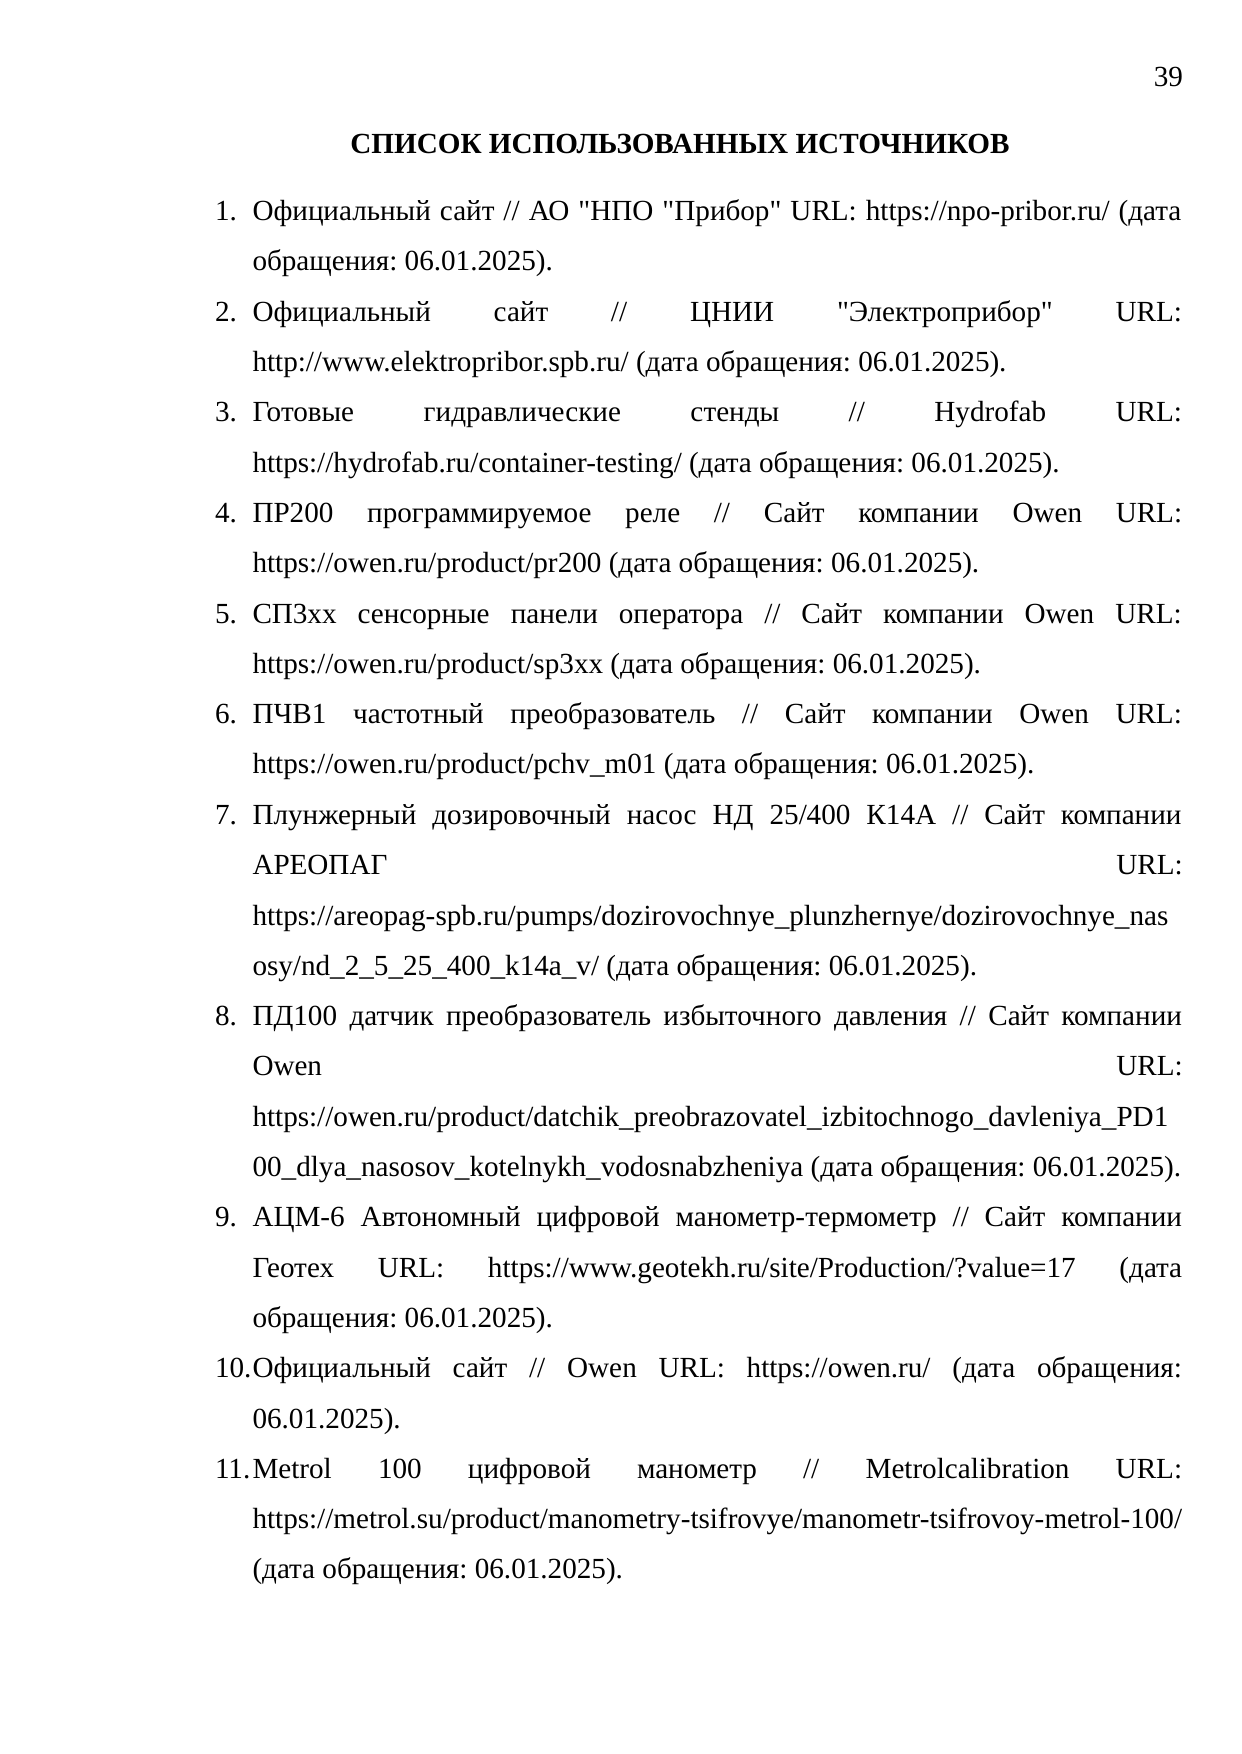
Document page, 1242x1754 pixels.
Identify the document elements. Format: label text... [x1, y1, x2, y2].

subtitle СПИСОК ИСПОЛЬЗОВАННЫХ ИСТОЧНИКОВ [177, 126, 1183, 160]
list Официальный сайт // Owen URL: https://owen.ru/ (дата обращения: 06.01.2025). [215, 1350, 1183, 1434]
list АЦМ-6 Автономный цифровой манометр-термометр // Сайт компании Геотех URL: https://www.geotekh.ru/site/Production/?value=17 (дата обращения: 06.01.2025). [215, 1199, 1183, 1334]
list Плунжерный дозировочный насос НД 25/400 К14А // Сайт компании АРЕОПАГ URL: https://areopag-spb.ru/pumps/dozirovochnye_plunzhernye/dozirovochnye_nasosy/nd_2_5_25_400_k14a_v/ (дата обращения: 06.01.2025). [215, 797, 1183, 981]
list Официальный сайт // ЦНИИ "Электроприбор" URL: http://www.elektropribor.spb.ru/ (дата обращения: 06.01.2025). [215, 294, 1183, 378]
list ПЧВ1 частотный преобразователь // Сайт компании Owen URL: https://owen.ru/product/pchv_m01 (дата обращения: 06.01.2025). [215, 696, 1183, 780]
list СП3хх сенсорные панели оператора // Сайт компании Owen URL: https://owen.ru/product/sp3xx (дата обращения: 06.01.2025). [215, 596, 1183, 679]
list Metrol 100 цифровой манометр // Metrolcalibration URL: https://metrol.su/product/manometry-tsifrovye/manometr-tsifrovoy-metrol-100/ (дата обращения: 06.01.2025). [215, 1451, 1183, 1585]
list Официальный сайт // АО "НПО "Прибор" URL: https://npo-pribor.ru/ (дата обращения: 06.01.2025). [215, 193, 1183, 277]
list Готовые гидравлические стенды // Hydrofab URL: https://hydrofab.ru/container-testing/ (дата обращения: 06.01.2025). [215, 394, 1183, 478]
list ПР200 программируемое реле // Сайт компании Owen URL: https://owen.ru/product/pr200 (дата обращения: 06.01.2025). [215, 495, 1183, 579]
list ПД100 датчик преобразователь избыточного давления // Сайт компании Owen URL: https://owen.ru/product/datchik_preobrazovatel_izbitochnogo_davleniya_PD100_dlya_nasosov_kotelnykh_vodosnabzheniya (дата обращения: 06.01.2025). [215, 998, 1183, 1183]
